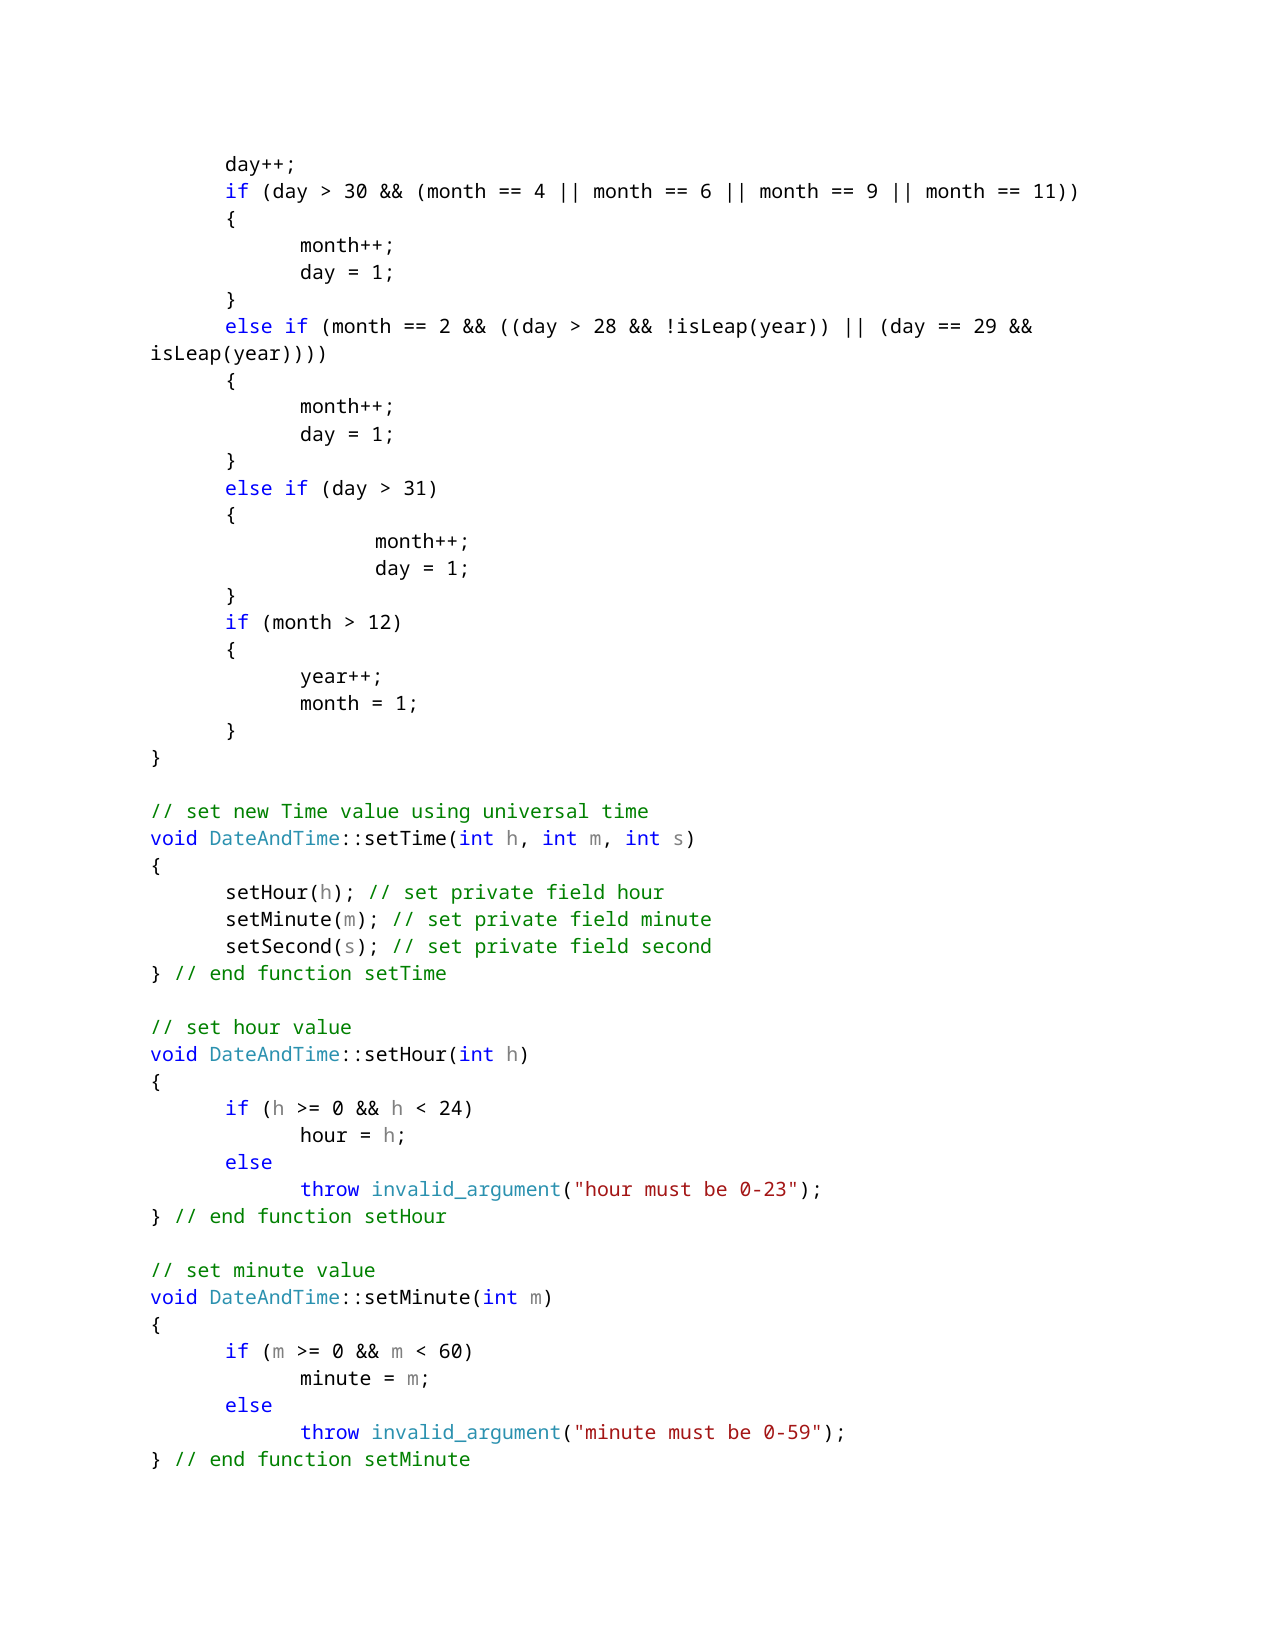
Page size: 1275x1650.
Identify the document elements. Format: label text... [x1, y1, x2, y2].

text else if (day > 31) [150, 474, 1125, 501]
text minute = m; [150, 1364, 1125, 1391]
text { [150, 1310, 1125, 1337]
text if (month > 12) [150, 609, 1125, 636]
text day = 1; [150, 258, 1125, 285]
text // set hour value [150, 1013, 1125, 1040]
text month++; [150, 393, 1125, 420]
text month++; [150, 231, 1125, 258]
text { [150, 636, 1125, 663]
text { [150, 501, 1125, 528]
text setSecond(s); // set private field second [150, 932, 1125, 959]
text { [150, 851, 1125, 878]
text // set new Time value using universal time [150, 797, 1125, 824]
text setHour(h); // set private field hour [150, 878, 1125, 905]
text if (m >= 0 && m < 60) [150, 1337, 1125, 1364]
text } // end function setHour [150, 1202, 1125, 1229]
text day = 1; [150, 420, 1125, 447]
text } [150, 717, 1125, 743]
text month++; [150, 528, 1125, 555]
text hour = h; [150, 1121, 1125, 1148]
text { [150, 204, 1125, 231]
text } // end function setTime [150, 959, 1125, 986]
text month = 1; [150, 689, 1125, 717]
text { [150, 366, 1125, 393]
text setMinute(m); // set private field minute [150, 905, 1125, 932]
text void DateAndTime::setMinute(int m) [150, 1283, 1125, 1310]
text if (h >= 0 && h < 24) [150, 1094, 1125, 1121]
text day = 1; [150, 555, 1125, 582]
text void DateAndTime::setHour(int h) [150, 1040, 1125, 1067]
text year++; [150, 663, 1125, 689]
text // set minute value [150, 1256, 1125, 1283]
text } [150, 285, 1125, 312]
text day++; [150, 150, 1125, 177]
text } [150, 582, 1125, 609]
text if (day > 30 && (month == 4 || month == 6 || month == 9 || month == 11)) [150, 177, 1125, 204]
text { [150, 1067, 1125, 1094]
text } [150, 743, 1125, 771]
text } [150, 447, 1125, 474]
text else [150, 1148, 1125, 1175]
text } // end function setMinute [150, 1445, 1125, 1472]
text void DateAndTime::setTime(int h, int m, int s) [150, 824, 1125, 851]
text else if (month == 2 && ((day > 28 && !isLeap(year)) || (day == 29 && isLeap(year)))) [150, 312, 1125, 366]
text throw invalid_argument("hour must be 0-23"); [150, 1175, 1125, 1202]
text else [150, 1391, 1125, 1418]
text throw invalid_argument("minute must be 0-59"); [150, 1418, 1125, 1445]
